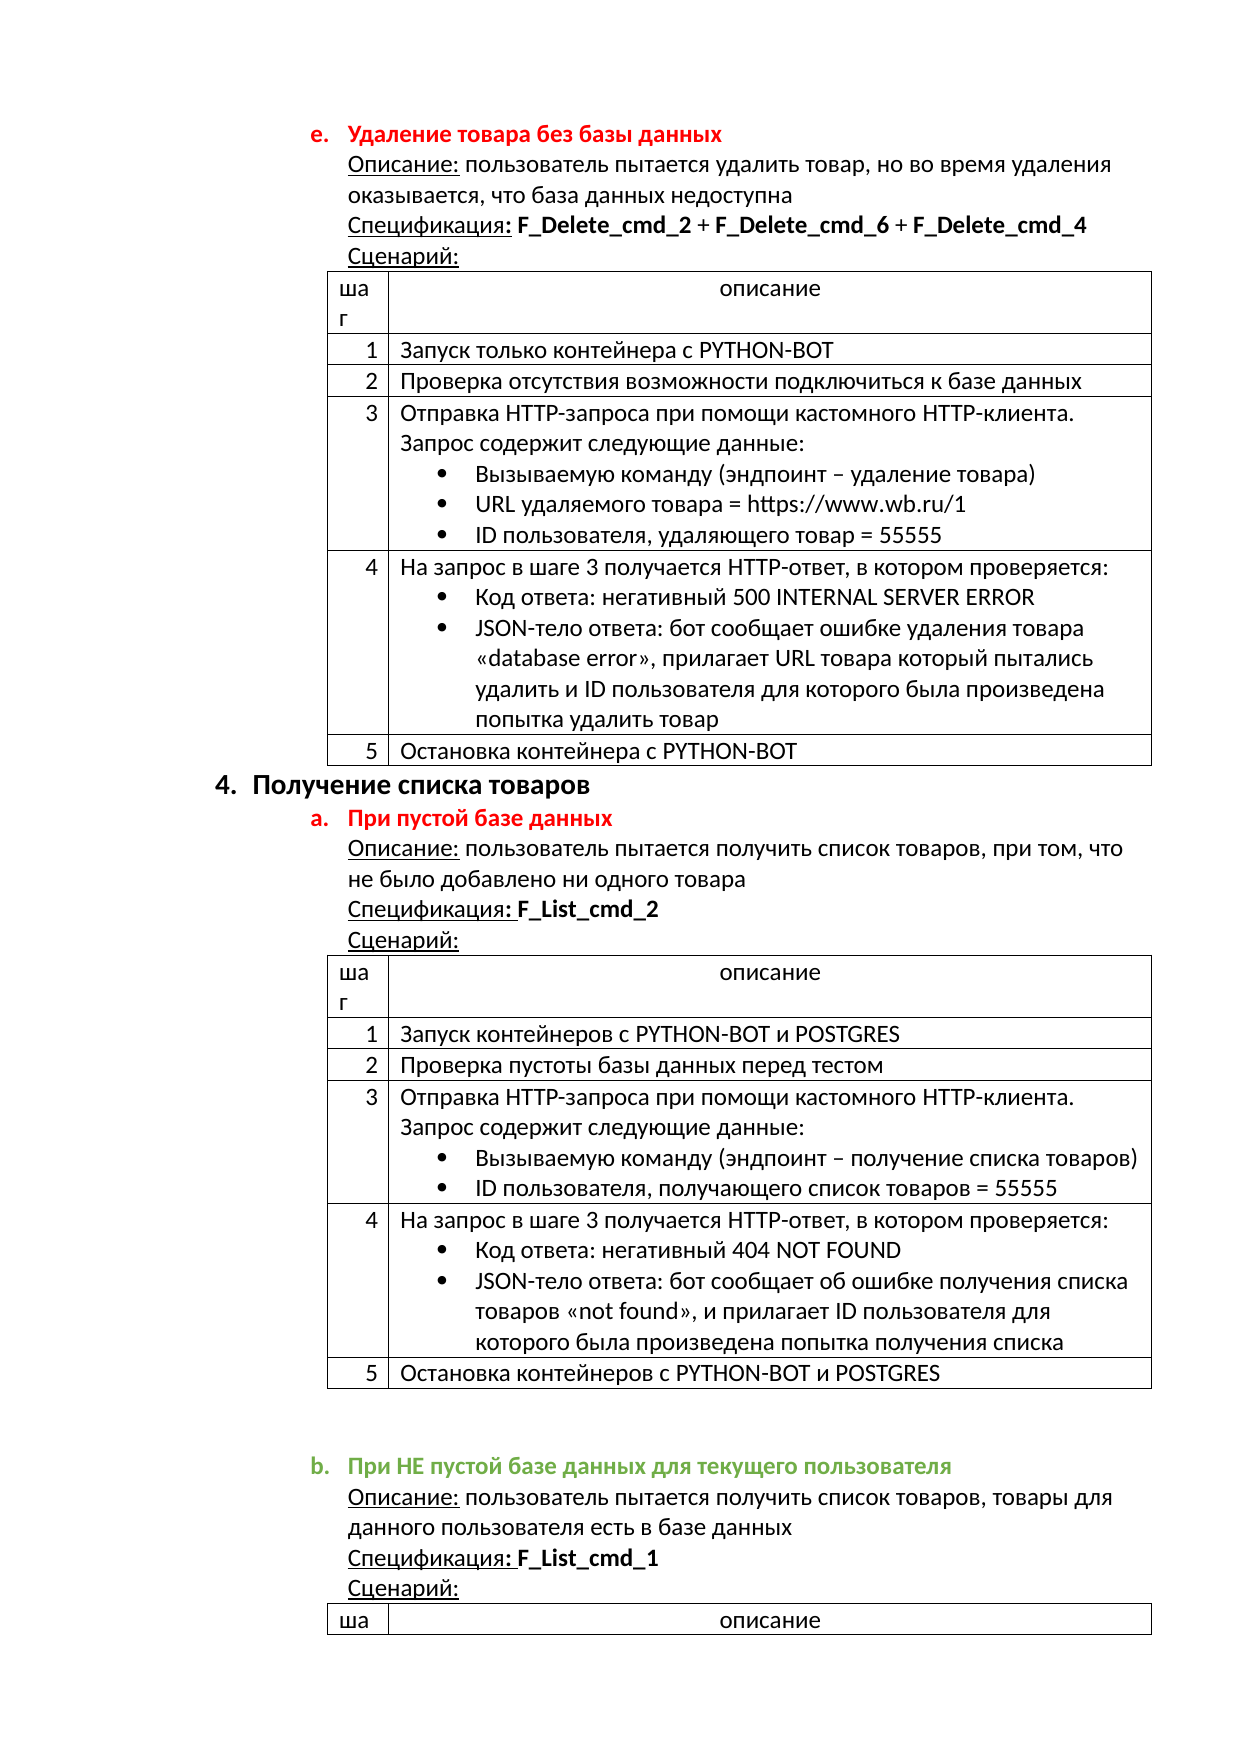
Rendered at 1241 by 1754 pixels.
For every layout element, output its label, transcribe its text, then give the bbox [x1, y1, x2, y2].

table_cell Остановка контейнера с PYTHON-BOT [389, 735, 1151, 765]
table_header описание [389, 956, 1151, 1017]
table_cell 5 [328, 735, 388, 765]
list Описание: пользователь пытается получить список товаров, товары для данного пользователя есть в базе данных [348, 1481, 1152, 1542]
list Спецификация: F_Delete_cmd_2 + F_Delete_cmd_6 + F_Delete_cmd_4 [348, 210, 1152, 240]
table_header шаг [328, 272, 388, 333]
table_cell Проверка отсутствия возможности подключиться к базе данных [389, 365, 1151, 396]
list При НЕ пустой базе данных для текущего пользователя [310, 1450, 1152, 1481]
list Спецификация: F_List_cmd_2 [348, 893, 1152, 924]
list Описание: пользователь пытается получить список товаров, при том, что не было добавлено ни одного товара [348, 832, 1152, 893]
list Сценарий: [348, 924, 1152, 954]
list Описание: пользователь пытается удалить товар, но во время удаления оказывается, что база данных недоступна [348, 149, 1152, 210]
list Сценарий: [348, 1572, 1152, 1603]
table_cell 2 [328, 1049, 388, 1080]
table_cell Запуск только контейнера с PYTHON-BOT [389, 334, 1151, 364]
table_cell 1 [328, 334, 388, 364]
table_cell 2 [328, 365, 388, 396]
list Сценарий: [348, 240, 1152, 271]
table_cell Запуск контейнеров с PYTHON-BOT и POSTGRES [389, 1018, 1151, 1048]
list Удаление товара без базы данных [310, 118, 1152, 149]
table_cell На запрос в шаге 3 получается HTTP-ответ, в котором проверяется: Код ответа: негативный 404 NOT FOUND JSON-тело ответа: бот сообщает об ошибке получения списка товаров «not found», и прилагает ID пользователя для которого была произведена попытка получения списка [389, 1204, 1151, 1357]
table_cell Остановка контейнеров с PYTHON-BOT и POSTGRES [389, 1358, 1151, 1388]
table_cell Проверка пустоты базы данных перед тестом [389, 1049, 1151, 1080]
table_header шаг [328, 1604, 388, 1634]
table_header шаг [328, 956, 388, 1017]
table_cell 3 [328, 1081, 388, 1203]
table_cell Отправка HTTP-запроса при помощи кастомного HTTP-клиента. Запрос содержит следующие данные: Вызываемую команду (эндпоинт – получение списка товаров) ID пользователя, получающего список товаров = 55555 [389, 1081, 1151, 1203]
table_cell 3 [328, 397, 388, 549]
table_cell 5 [328, 1358, 388, 1388]
list Спецификация: F_List_cmd_1 [348, 1542, 1152, 1572]
table_header описание [389, 1604, 1151, 1634]
table_cell 4 [328, 551, 388, 734]
list Получение списка товаров [215, 766, 1152, 802]
table_header описание [389, 272, 1151, 333]
table_cell 1 [328, 1018, 388, 1048]
table_cell На запрос в шаге 3 получается HTTP-ответ, в котором проверяется: Код ответа: негативный 500 INTERNAL SERVER ERROR JSON-тело ответа: бот сообщает ошибке удаления товара «database error», прилагает URL товара который пытались удалить и ID пользователя для которого была произведена попытка удалить товар [389, 551, 1151, 734]
list При пустой базе данных [310, 802, 1152, 832]
table_cell Отправка HTTP-запроса при помощи кастомного HTTP-клиента. Запрос содержит следующие данные: Вызываемую команду (эндпоинт – удаление товара) URL удаляемого товара = https://www.wb.ru/1 ID пользователя, удаляющего товар = 55555 [389, 397, 1151, 549]
table_cell 4 [328, 1204, 388, 1357]
